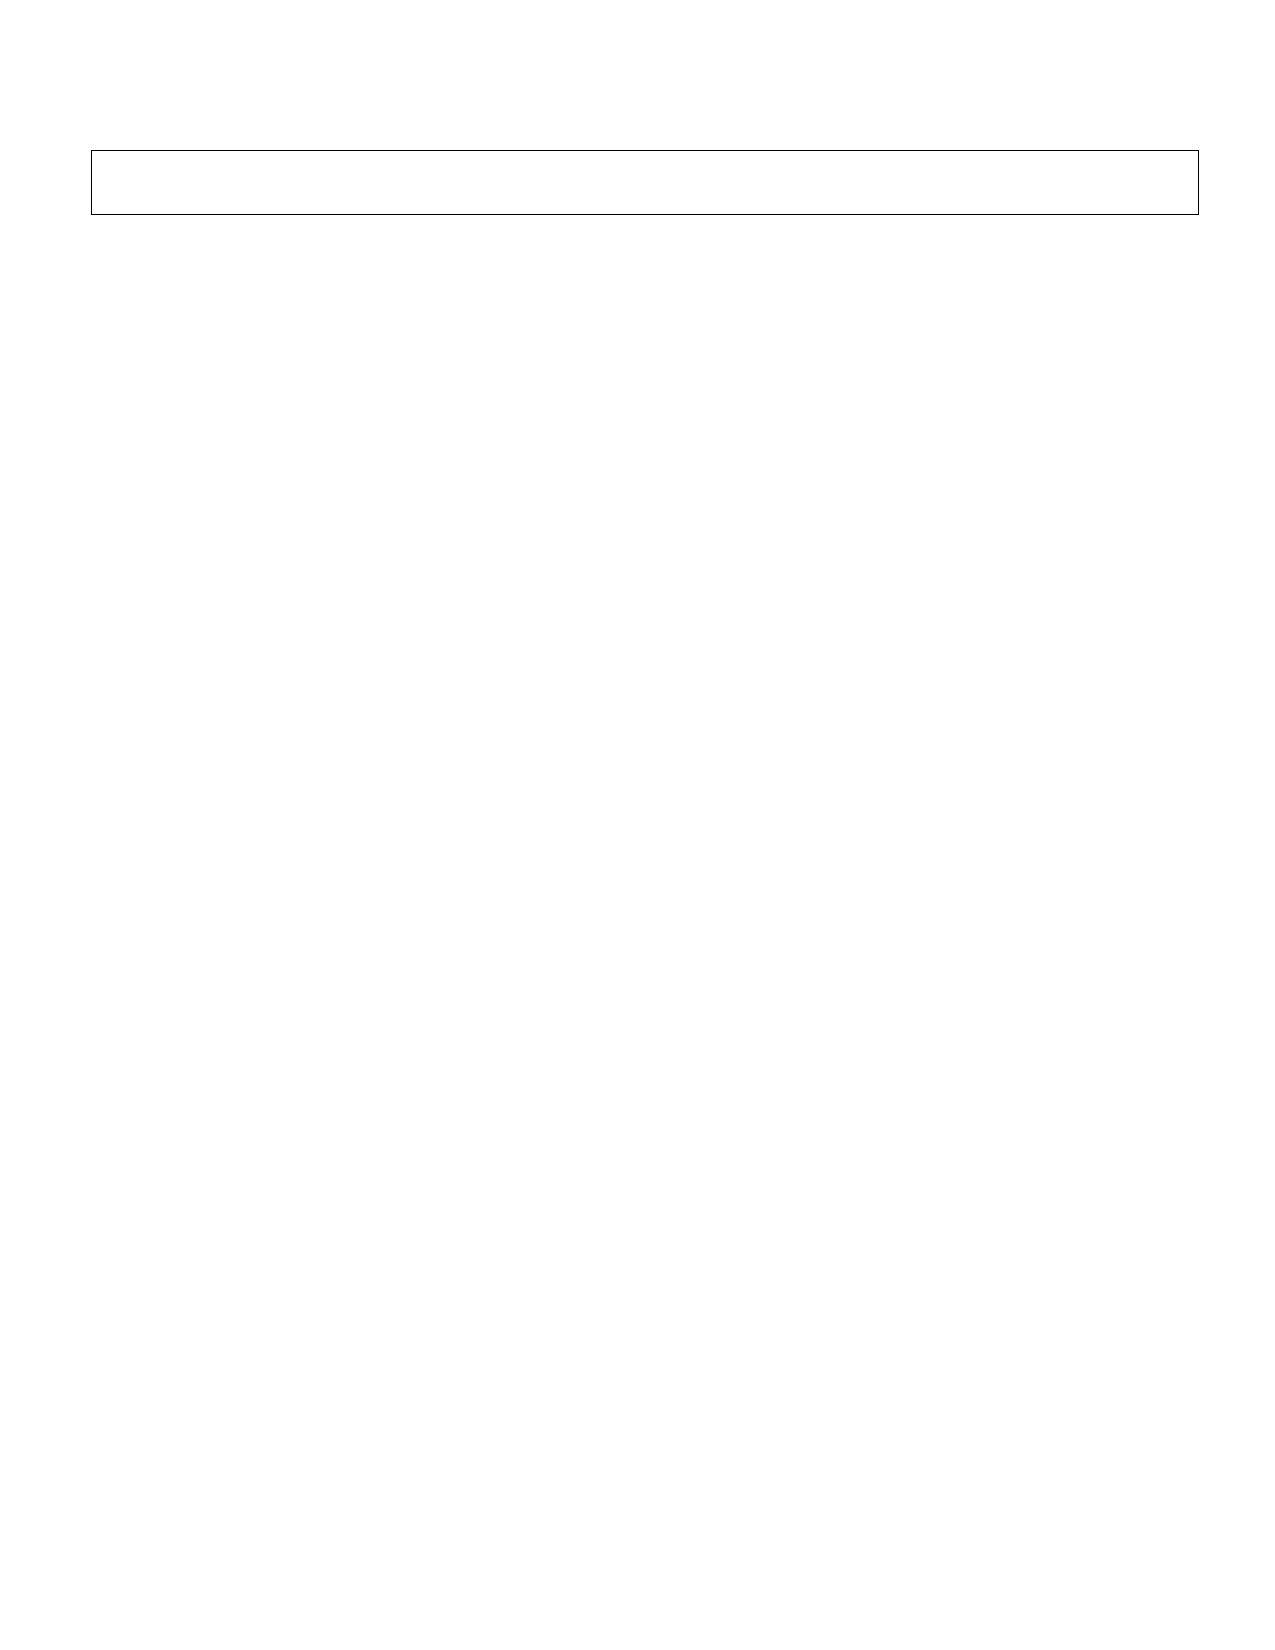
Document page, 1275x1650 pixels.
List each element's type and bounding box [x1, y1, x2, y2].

table_cell [92, 151, 1198, 213]
